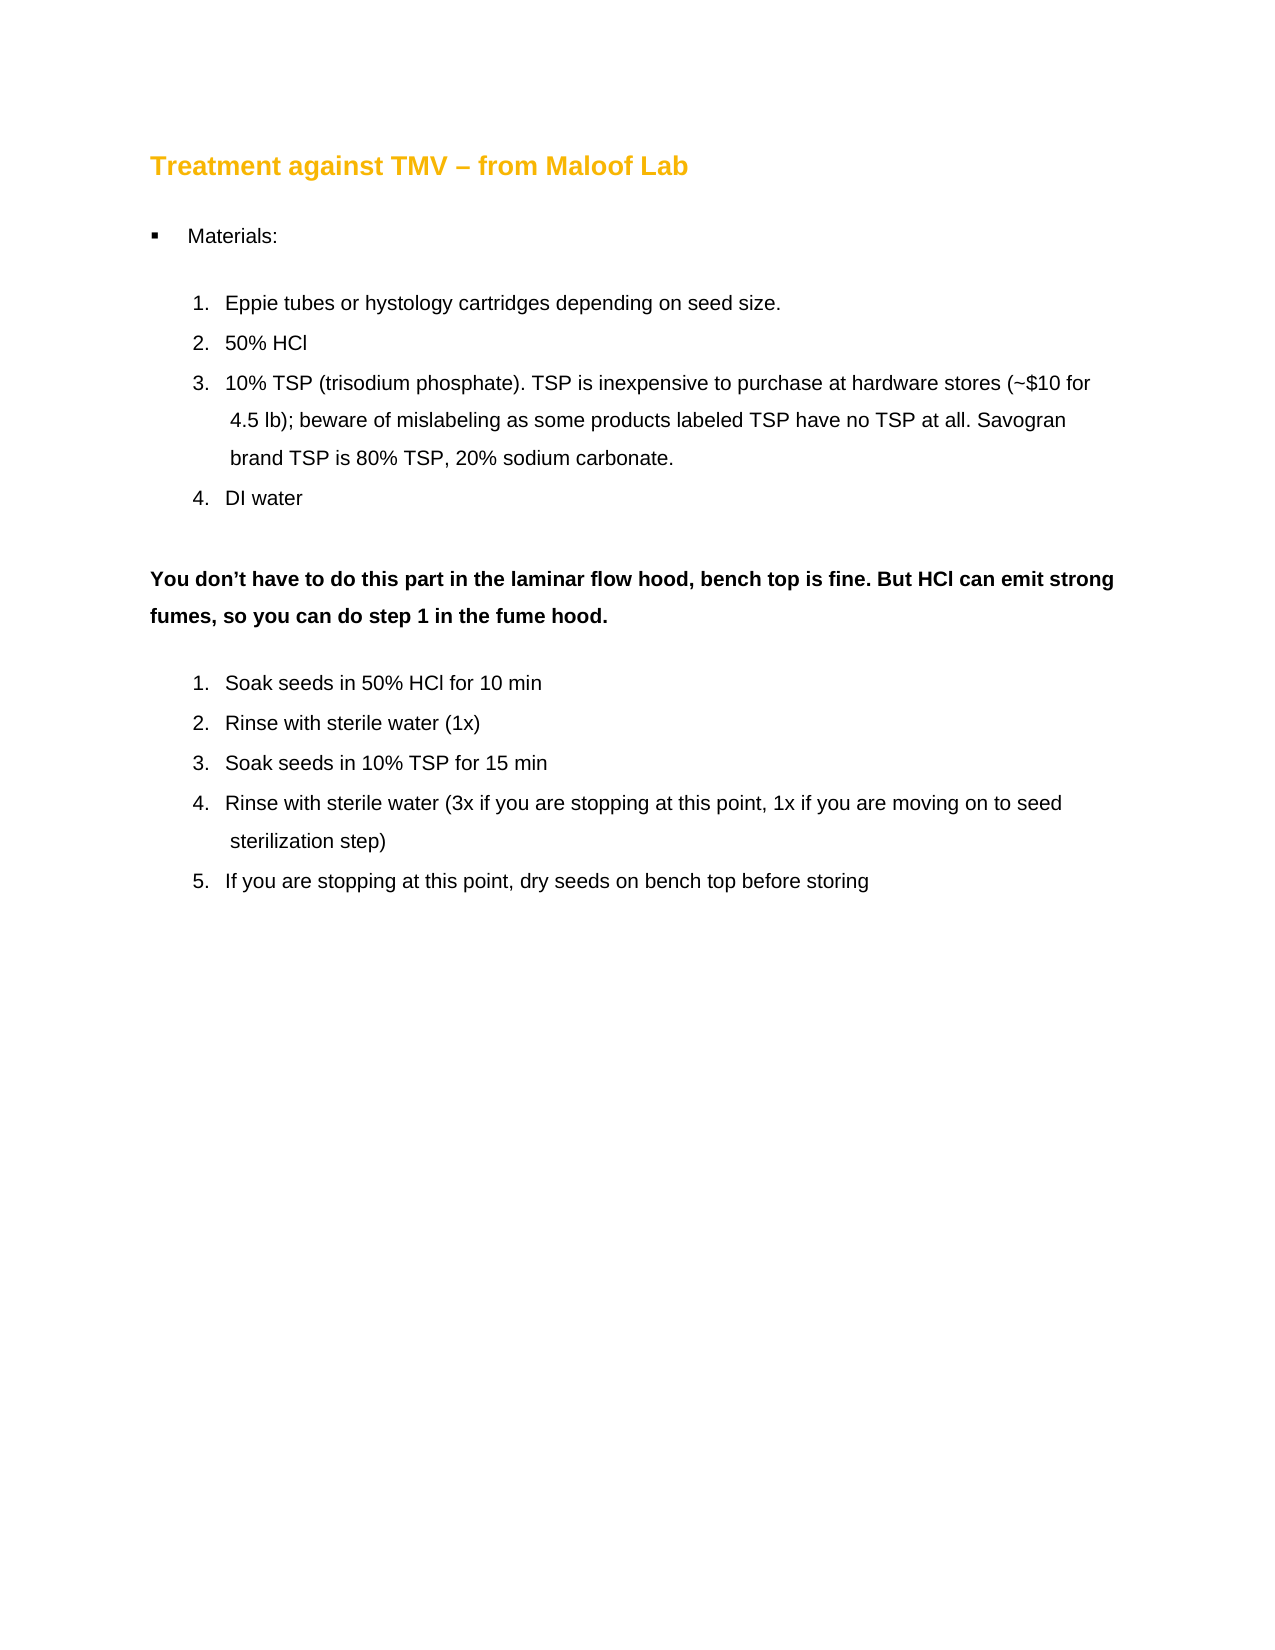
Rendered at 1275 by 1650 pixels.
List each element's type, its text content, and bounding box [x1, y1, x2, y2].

list Materials: [150, 210, 1125, 248]
list Rinse with sterile water (3x if you are stopping at this point, 1x if you are moving on to seed sterilization step) [192, 777, 1125, 852]
list 10% TSP (trisodium phosphate). TSP is inexpensive to purchase at hardware stores (~$10 for 4.5 lb); beware of mislabeling as some products labeled TSP have no TSP at all. Savogran brand TSP is 80% TSP, 20% sodium carbonate. [192, 357, 1125, 469]
list 50% HCl [192, 317, 1125, 354]
list Soak seeds in 10% TSP for 15 min [192, 737, 1125, 775]
list If you are stopping at this point, dry seeds on bench top before storing [192, 855, 1125, 892]
list Rinse with sterile water (1x) [192, 697, 1125, 735]
text You don’t have to do this part in the laminar flow hood, bench top is fine. But HCl can emit strong fumes, so you can do step 1 in the fume hood. [150, 553, 1125, 628]
list DI water [192, 472, 1125, 509]
list Soak seeds in 50% HCl for 10 min [192, 657, 1125, 695]
list Eppie tubes or hystology cartridges depending on seed size. [192, 277, 1125, 314]
text Treatment against TMV – from Maloof Lab [150, 150, 1125, 181]
